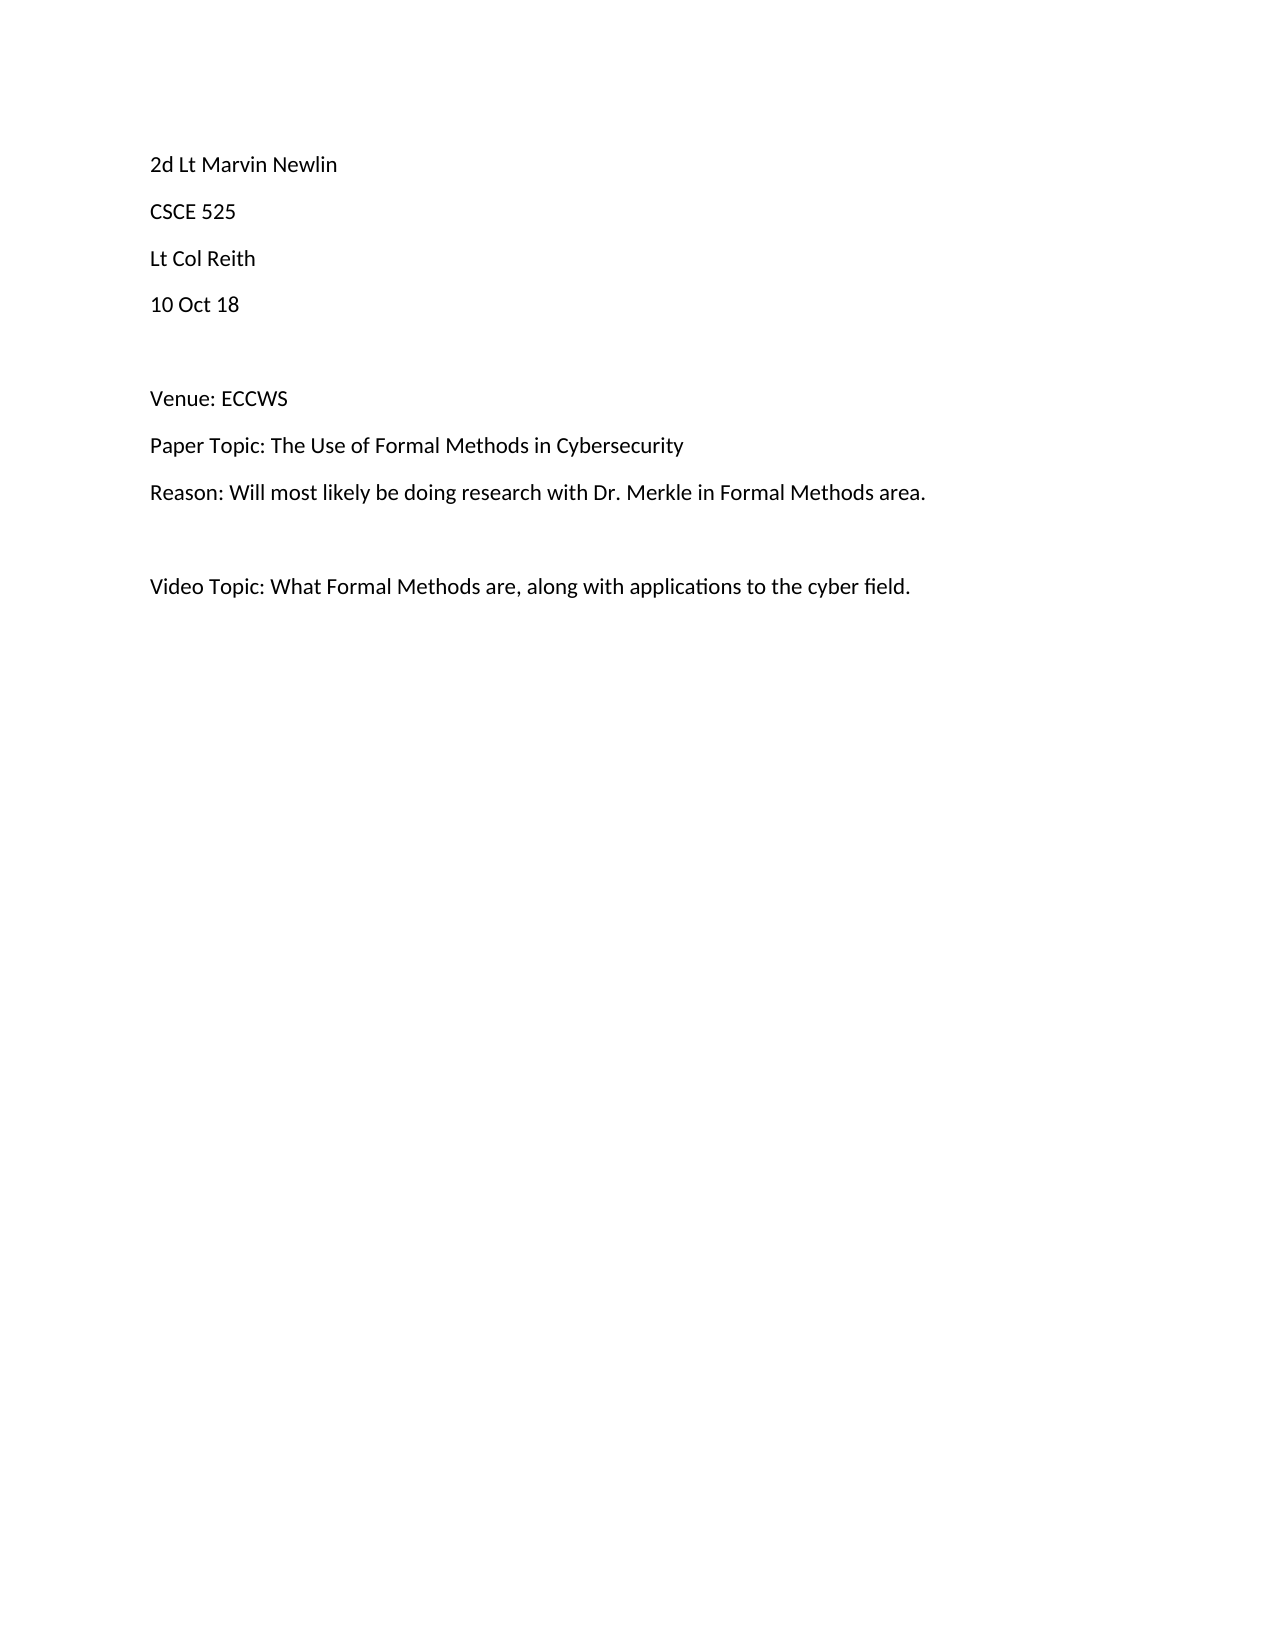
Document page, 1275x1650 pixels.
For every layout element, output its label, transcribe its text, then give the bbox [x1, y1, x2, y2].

text Venue: ECCWS [150, 384, 1125, 412]
text 2d Lt Marvin Newlin [150, 150, 1125, 178]
text CSCE 525 [150, 197, 1125, 225]
text 10 Oct 18 [150, 291, 1125, 319]
text Paper Topic: The Use of Formal Methods in Cybersecurity [150, 431, 1125, 459]
text Video Topic: What Formal Methods are, along with applications to the cyber field. [150, 572, 1125, 600]
text Lt Col Reith [150, 244, 1125, 272]
text Reason: Will most likely be doing research with Dr. Merkle in Formal Methods area. [150, 478, 1125, 506]
